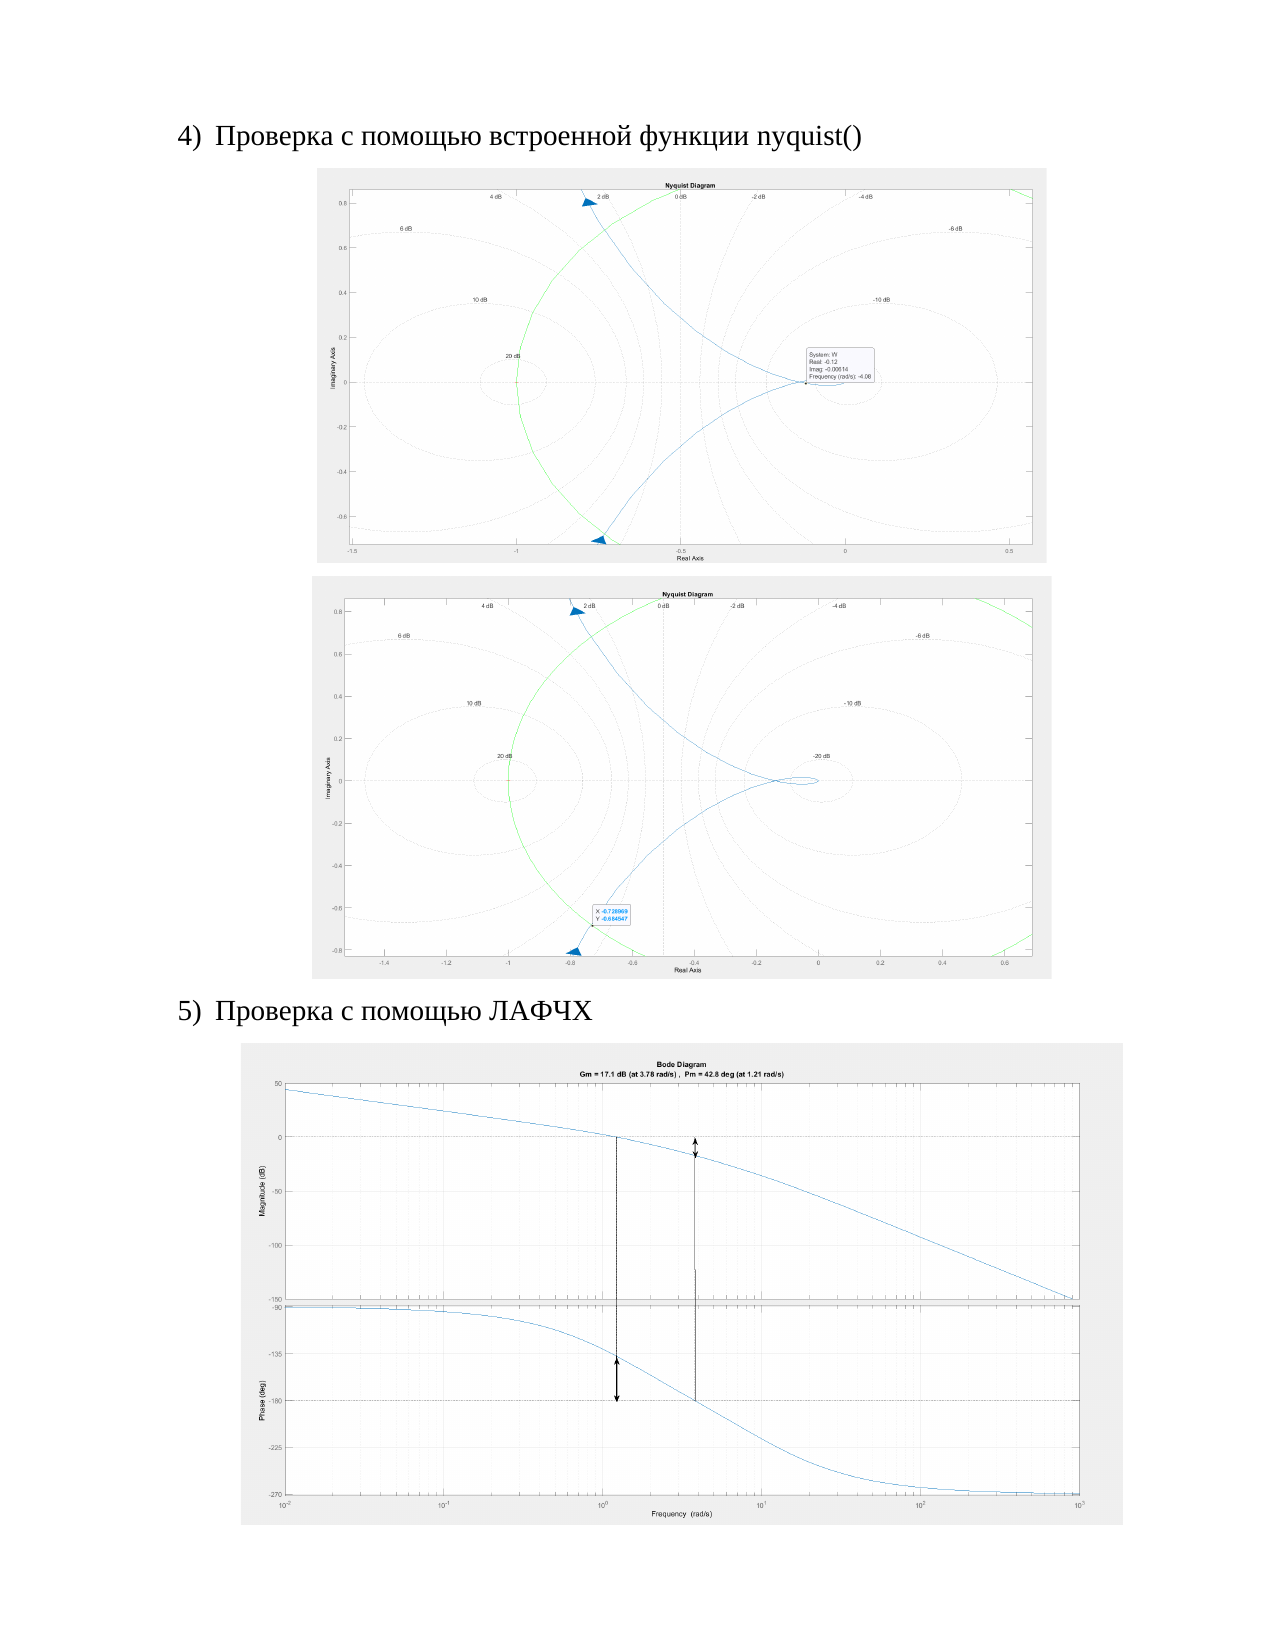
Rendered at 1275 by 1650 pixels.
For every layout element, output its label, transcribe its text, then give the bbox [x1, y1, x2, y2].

list Проверка с помощью ЛАФЧХ [177, 993, 1186, 1026]
picture [312, 576, 1052, 979]
list Проверка с помощью встроенной функции nyquist() [177, 118, 1186, 152]
picture [317, 168, 1047, 563]
picture [240, 1043, 1123, 1525]
